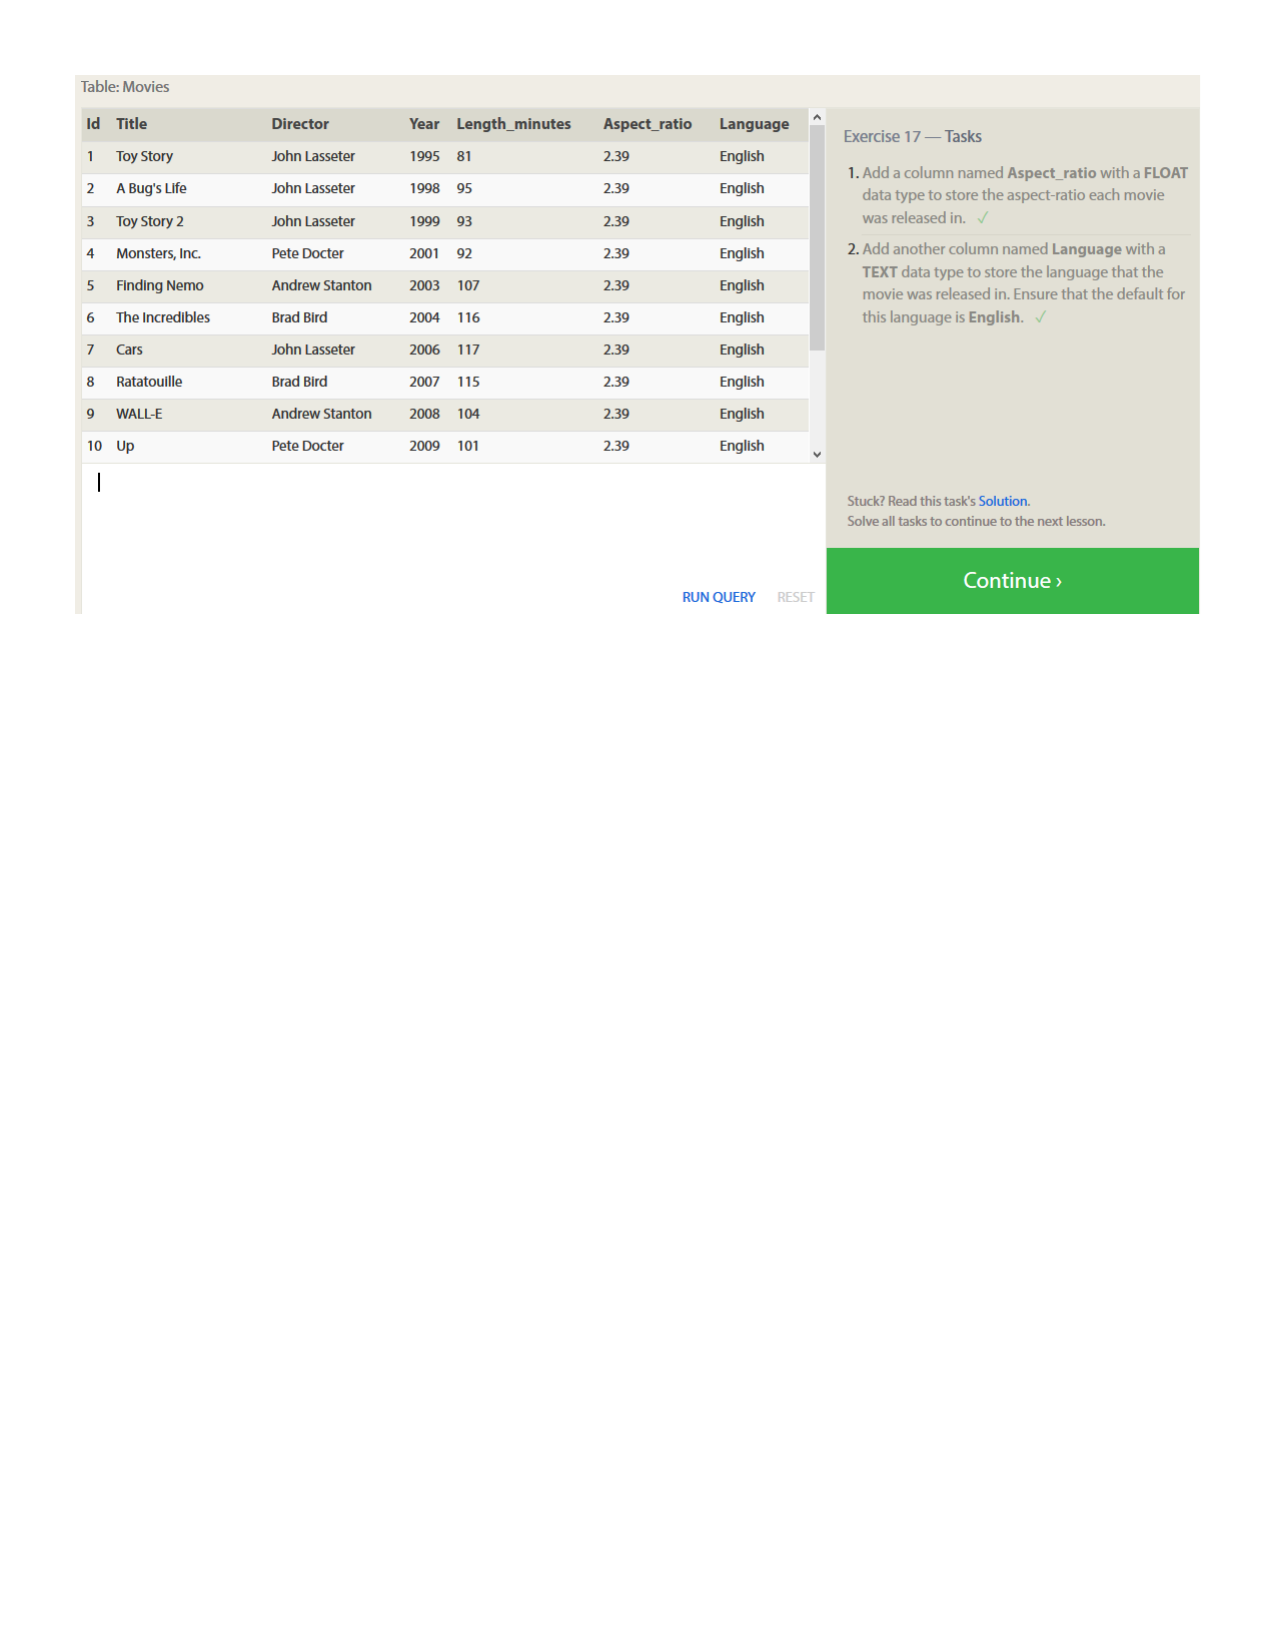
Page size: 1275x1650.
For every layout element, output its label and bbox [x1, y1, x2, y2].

picture [75, 75, 1200, 614]
